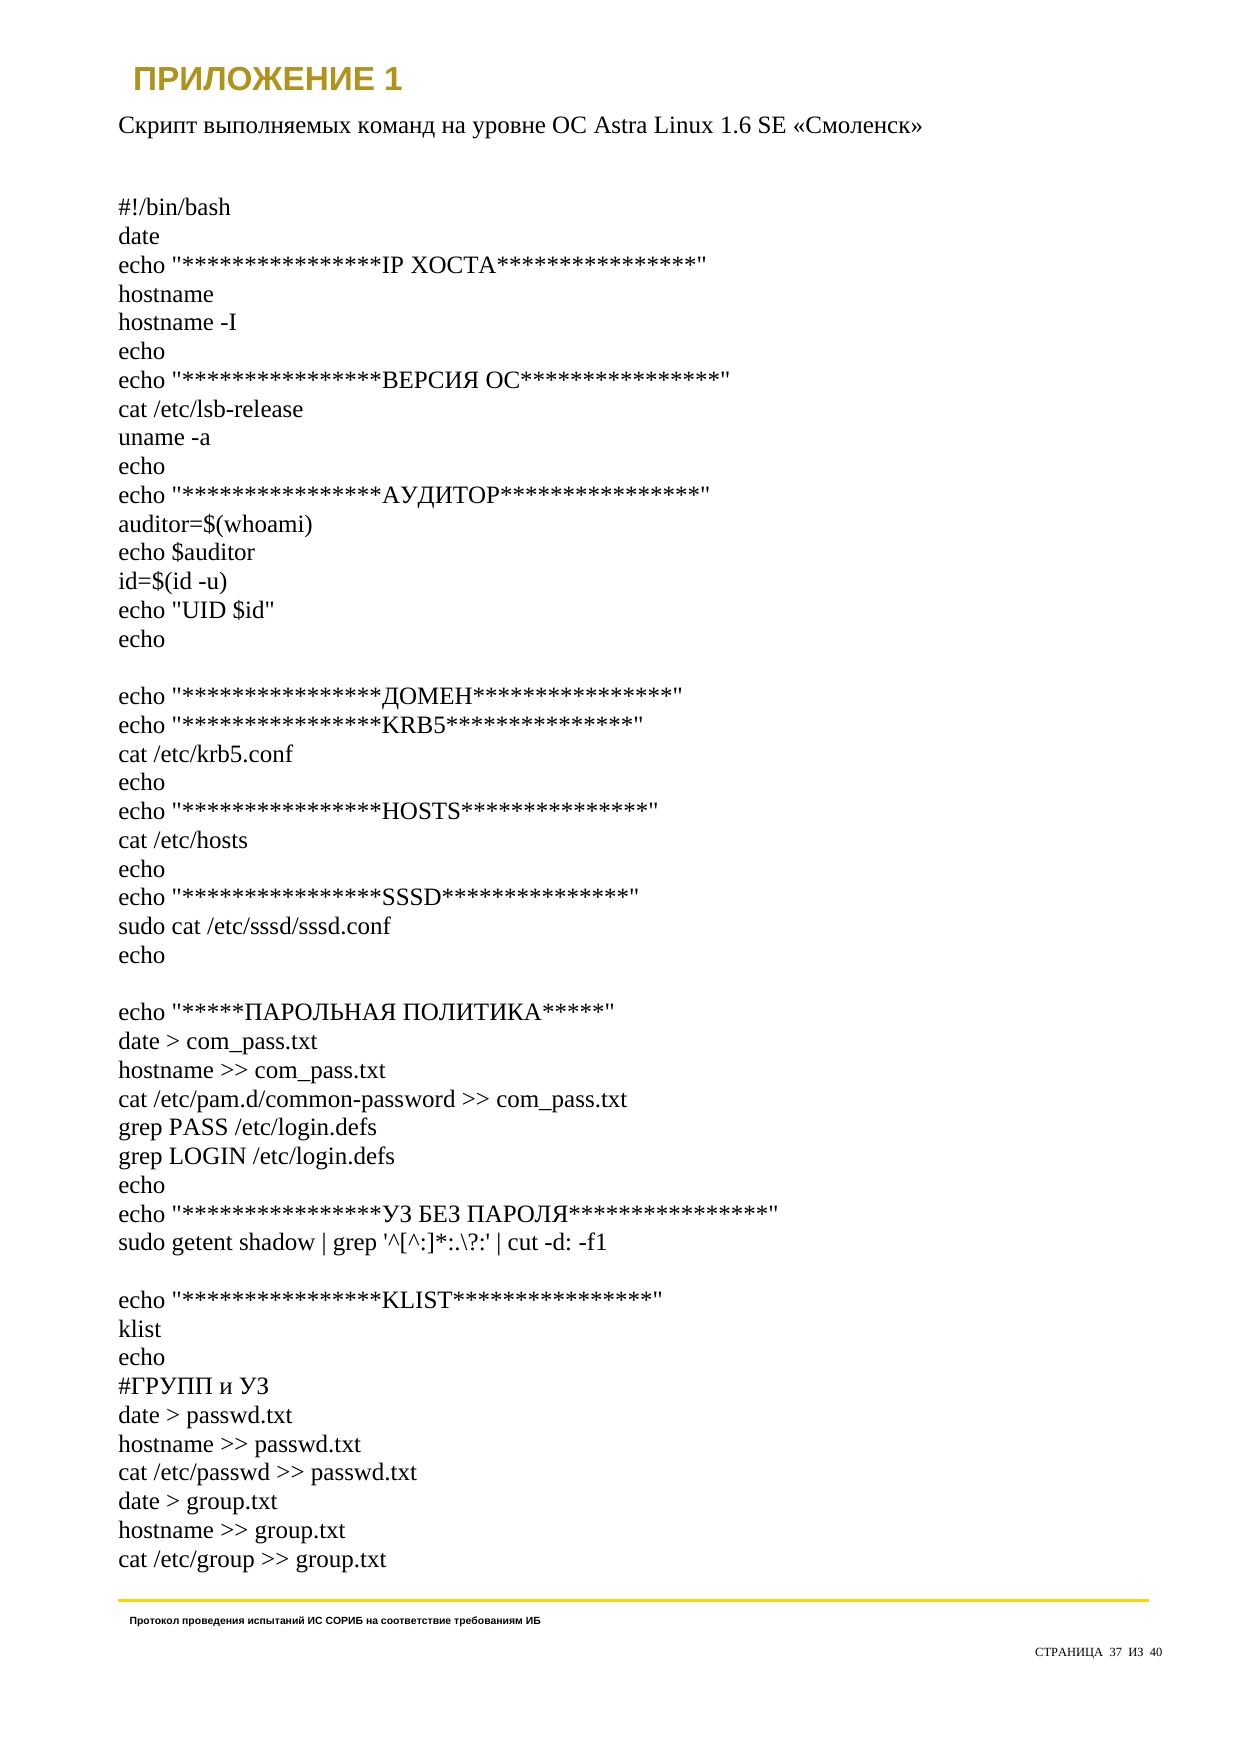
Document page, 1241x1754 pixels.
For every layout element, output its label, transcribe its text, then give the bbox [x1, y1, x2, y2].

text auditor=$(whoami) [118, 509, 1181, 537]
text hostname [118, 279, 1181, 307]
text date [118, 221, 1181, 250]
text echo "****************IP ХОСТА****************" [118, 250, 1181, 279]
text echo "****************ВЕРСИЯ ОС****************" [118, 365, 1181, 394]
text echo "****************KLIST****************" [118, 1285, 1181, 1314]
text echo [118, 767, 1181, 796]
text Скрипт выполняемых команд на уровне ОС Astra Linux 1.6 SE «Смоленск» [118, 110, 1181, 139]
text cat /etc/lsb-release [118, 394, 1181, 422]
text echo [118, 854, 1181, 882]
text echo [118, 336, 1181, 365]
text echo [118, 1170, 1181, 1199]
text date > group.txt [118, 1486, 1181, 1515]
text grep LOGIN /etc/login.defs [118, 1141, 1181, 1170]
text echo $auditor [118, 537, 1181, 566]
text echo "****************УЗ БЕЗ ПАРОЛЯ****************" [118, 1199, 1181, 1227]
text echo "****************ДОМЕН****************" [118, 681, 1181, 710]
text date > com_pass.txt [118, 1026, 1181, 1055]
text echo "UID $id" [118, 595, 1181, 624]
text #!/bin/bash [118, 192, 1181, 221]
text uname -a [118, 422, 1181, 451]
list Приложение 1 [133, 59, 1181, 97]
text echo "****************KRB5***************" [118, 710, 1181, 739]
text echo "****************HOSTS***************" [118, 796, 1181, 825]
text grep PASS /etc/login.defs [118, 1112, 1181, 1141]
text echo [118, 1342, 1181, 1371]
text sudo cat /etc/sssd/sssd.conf [118, 911, 1181, 940]
text #ГРУПП и УЗ [118, 1371, 1181, 1400]
text cat /etc/krb5.conf [118, 739, 1181, 767]
text hostname >> com_pass.txt [118, 1055, 1181, 1084]
text cat /etc/passwd >> passwd.txt [118, 1457, 1181, 1486]
text echo [118, 940, 1181, 969]
text sudo getent shadow | grep '^[^:]*:.\?:' | cut -d: -f1 [118, 1227, 1181, 1256]
text echo "****************АУДИТОР****************" [118, 480, 1181, 509]
text hostname -I [118, 307, 1181, 336]
text echo "*****ПАРОЛЬНАЯ ПОЛИТИКА*****" [118, 997, 1181, 1026]
text echo [118, 451, 1181, 480]
text cat /etc/group >> group.txt [118, 1544, 1181, 1572]
text echo "****************SSSD***************" [118, 882, 1181, 911]
text cat /etc/hosts [118, 825, 1181, 854]
text cat /etc/pam.d/common-password >> com_pass.txt [118, 1084, 1181, 1112]
text date > passwd.txt [118, 1400, 1181, 1429]
text hostname >> group.txt [118, 1515, 1181, 1544]
text id=$(id -u) [118, 566, 1181, 595]
text klist [118, 1314, 1181, 1342]
text hostname >> passwd.txt [118, 1429, 1181, 1457]
text echo [118, 624, 1181, 652]
